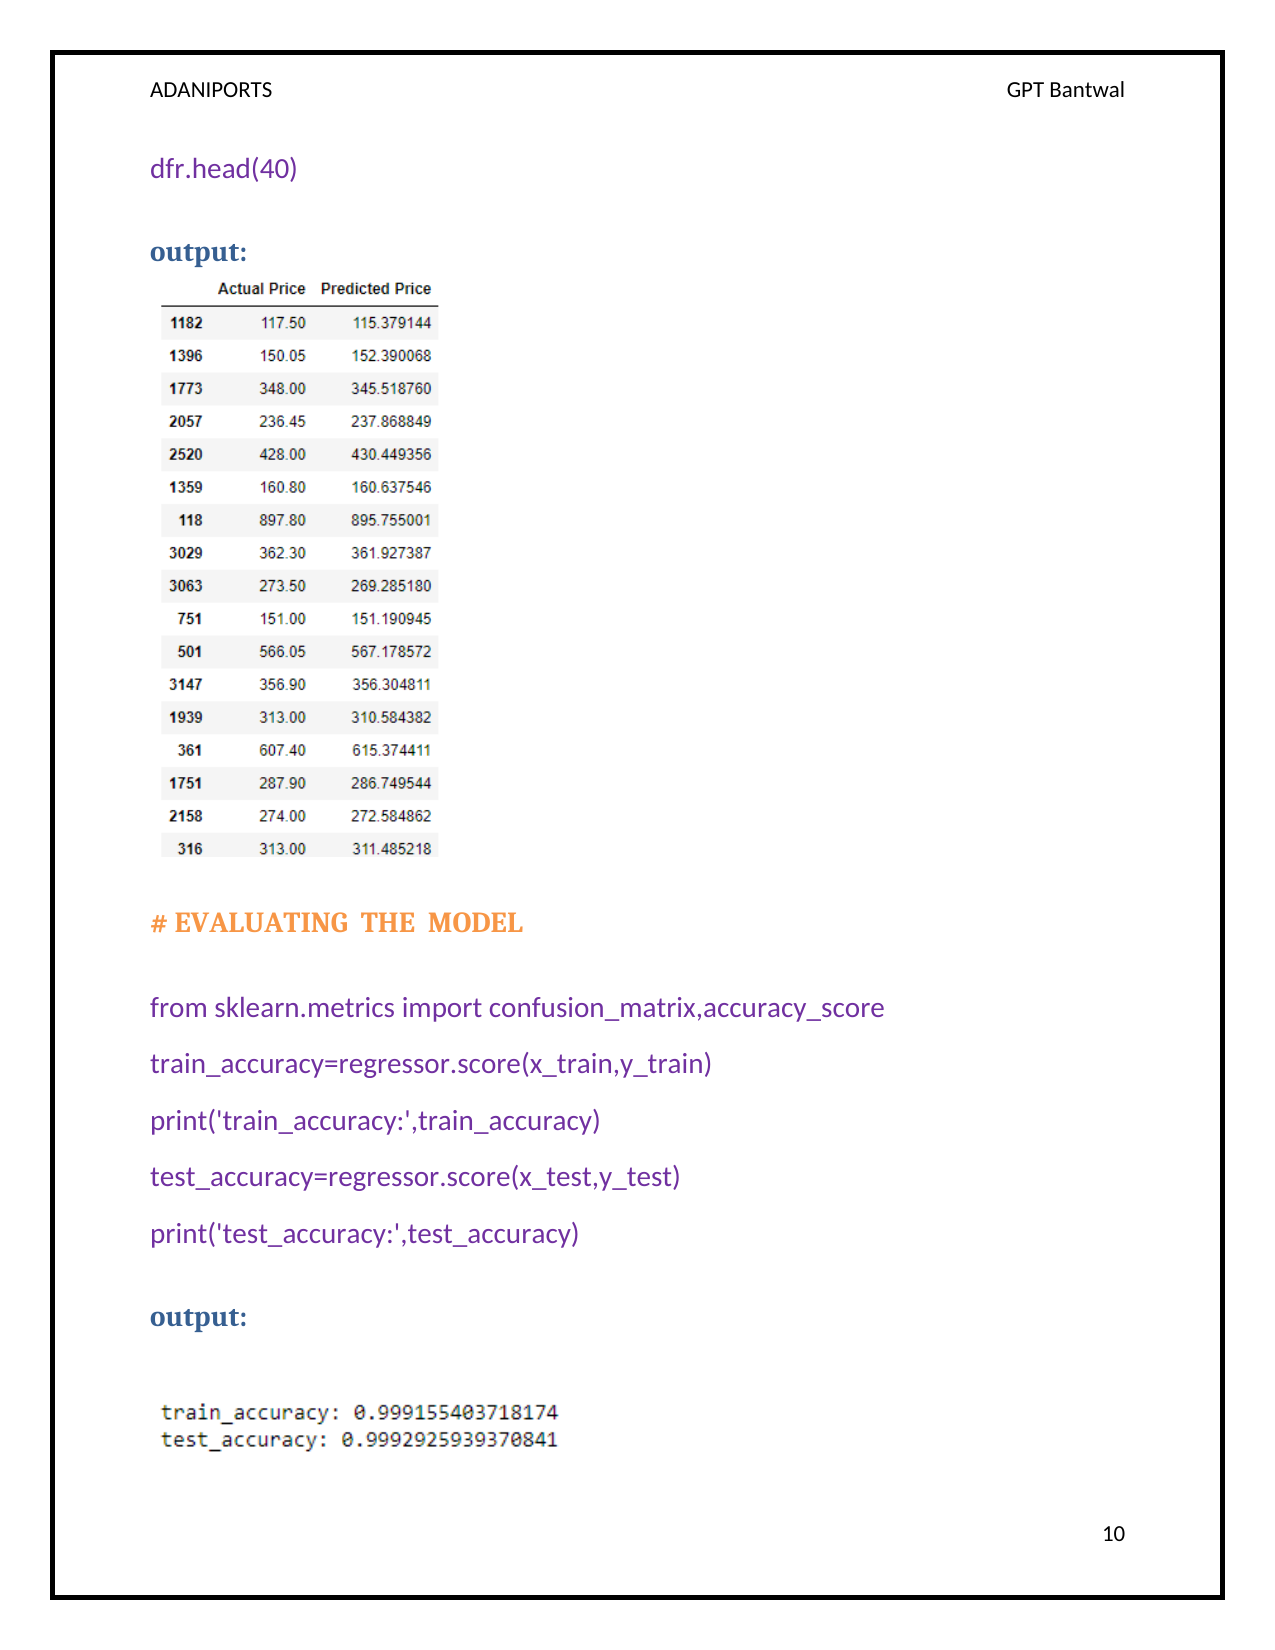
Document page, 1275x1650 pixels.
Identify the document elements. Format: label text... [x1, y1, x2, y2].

text print('test_accuracy:',test_accuracy) [150, 1215, 1125, 1251]
text print('train_accuracy:',train_accuracy) [150, 1102, 1125, 1138]
subtitle output: [150, 236, 1125, 269]
text train_accuracy=regressor.score(x_train,y_train) [150, 1046, 1125, 1081]
text from sklearn.metrics import confusion_matrix,accuracy_score [150, 989, 1125, 1025]
picture [150, 274, 527, 857]
subtitle # EVALUATING THE MODEL [150, 907, 1125, 940]
subtitle output: [150, 1301, 1125, 1334]
picture [150, 1392, 568, 1466]
text test_accuracy=regressor.score(x_test,y_test) [150, 1158, 1125, 1194]
text dfr.head(40) [150, 150, 1125, 186]
